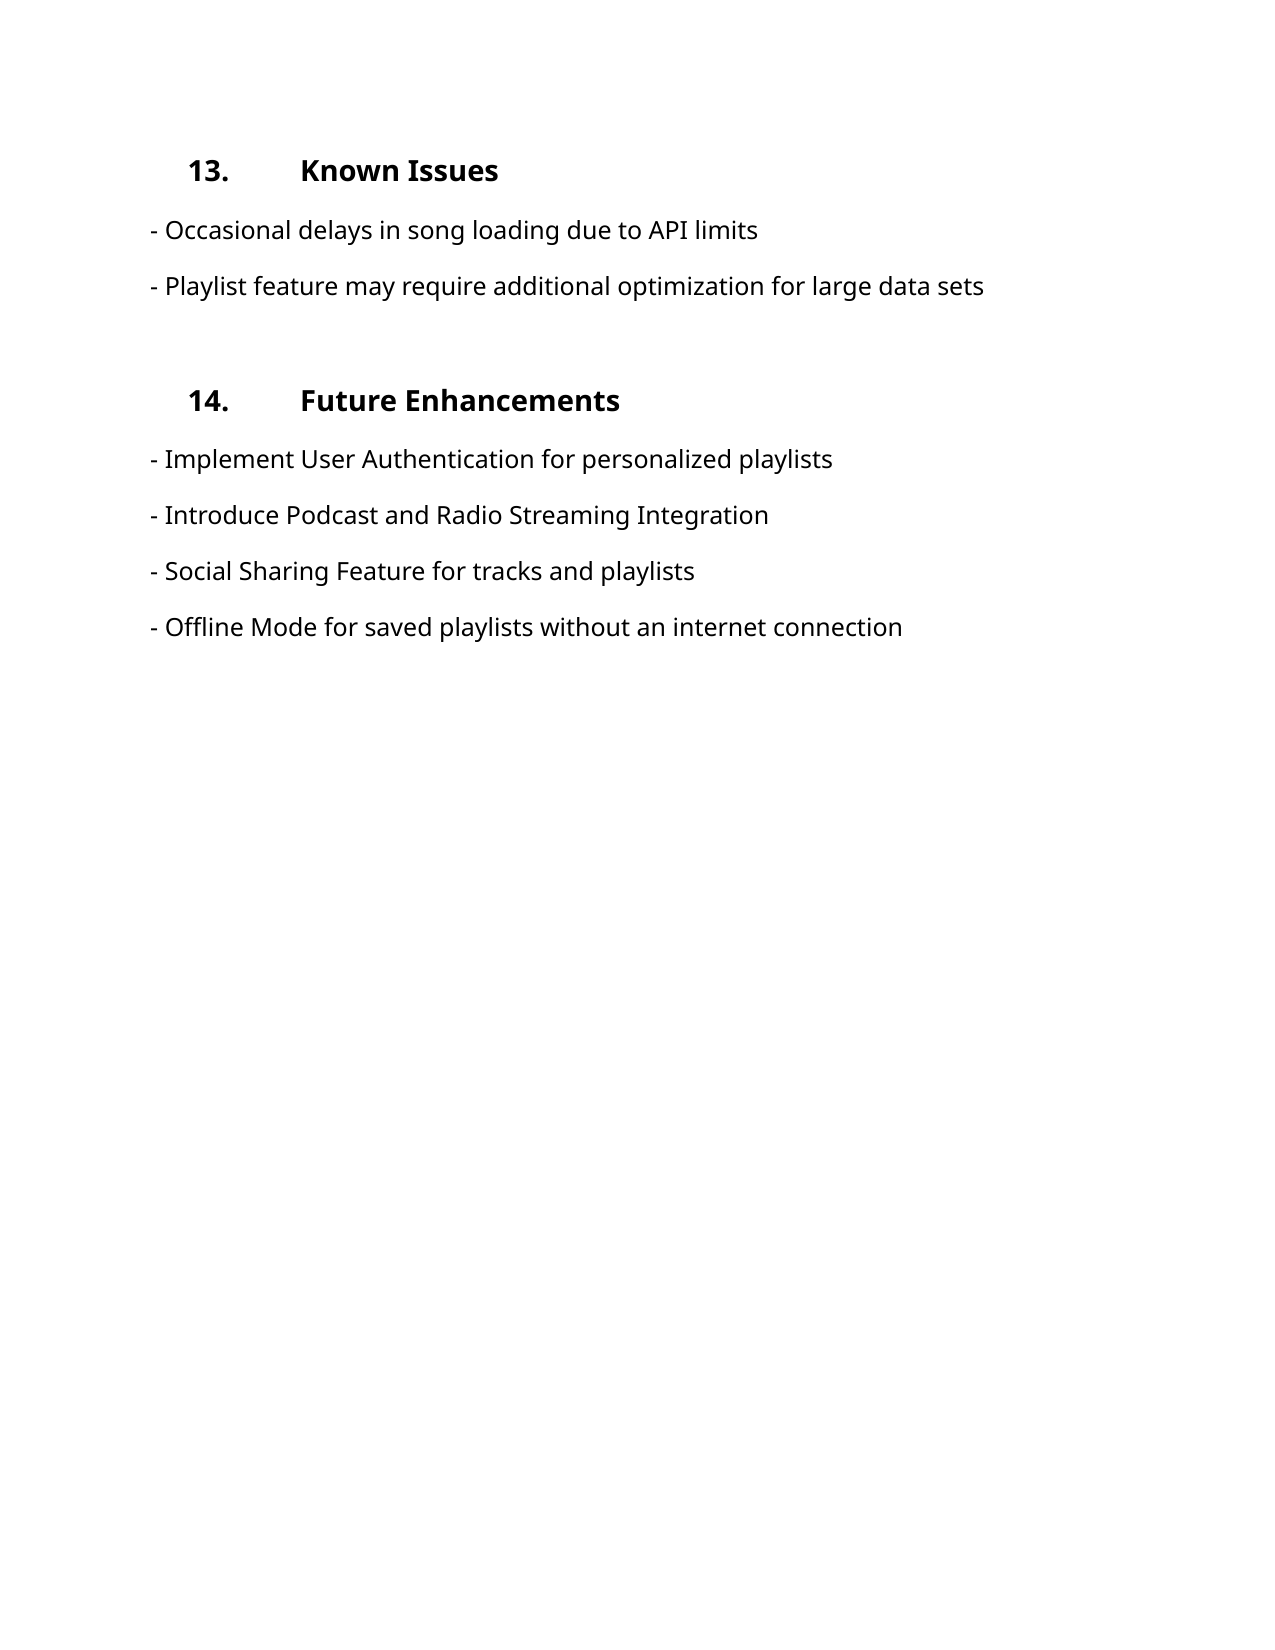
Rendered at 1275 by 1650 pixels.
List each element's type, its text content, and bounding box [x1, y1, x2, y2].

text - Introduce Podcast and Radio Streaming Integration [150, 498, 1125, 532]
text - Social Sharing Feature for tracks and playlists [150, 554, 1125, 588]
text - Playlist feature may require additional optimization for large data sets [150, 268, 1125, 302]
text - Offline Mode for saved playlists without an internet connection [150, 609, 1125, 644]
text - Occasional delays in song loading due to API limits [150, 212, 1125, 246]
list Known Issues [187, 150, 1125, 190]
text - Implement User Authentication for personalized playlists [150, 442, 1125, 476]
list Future Enhancements [187, 380, 1125, 419]
